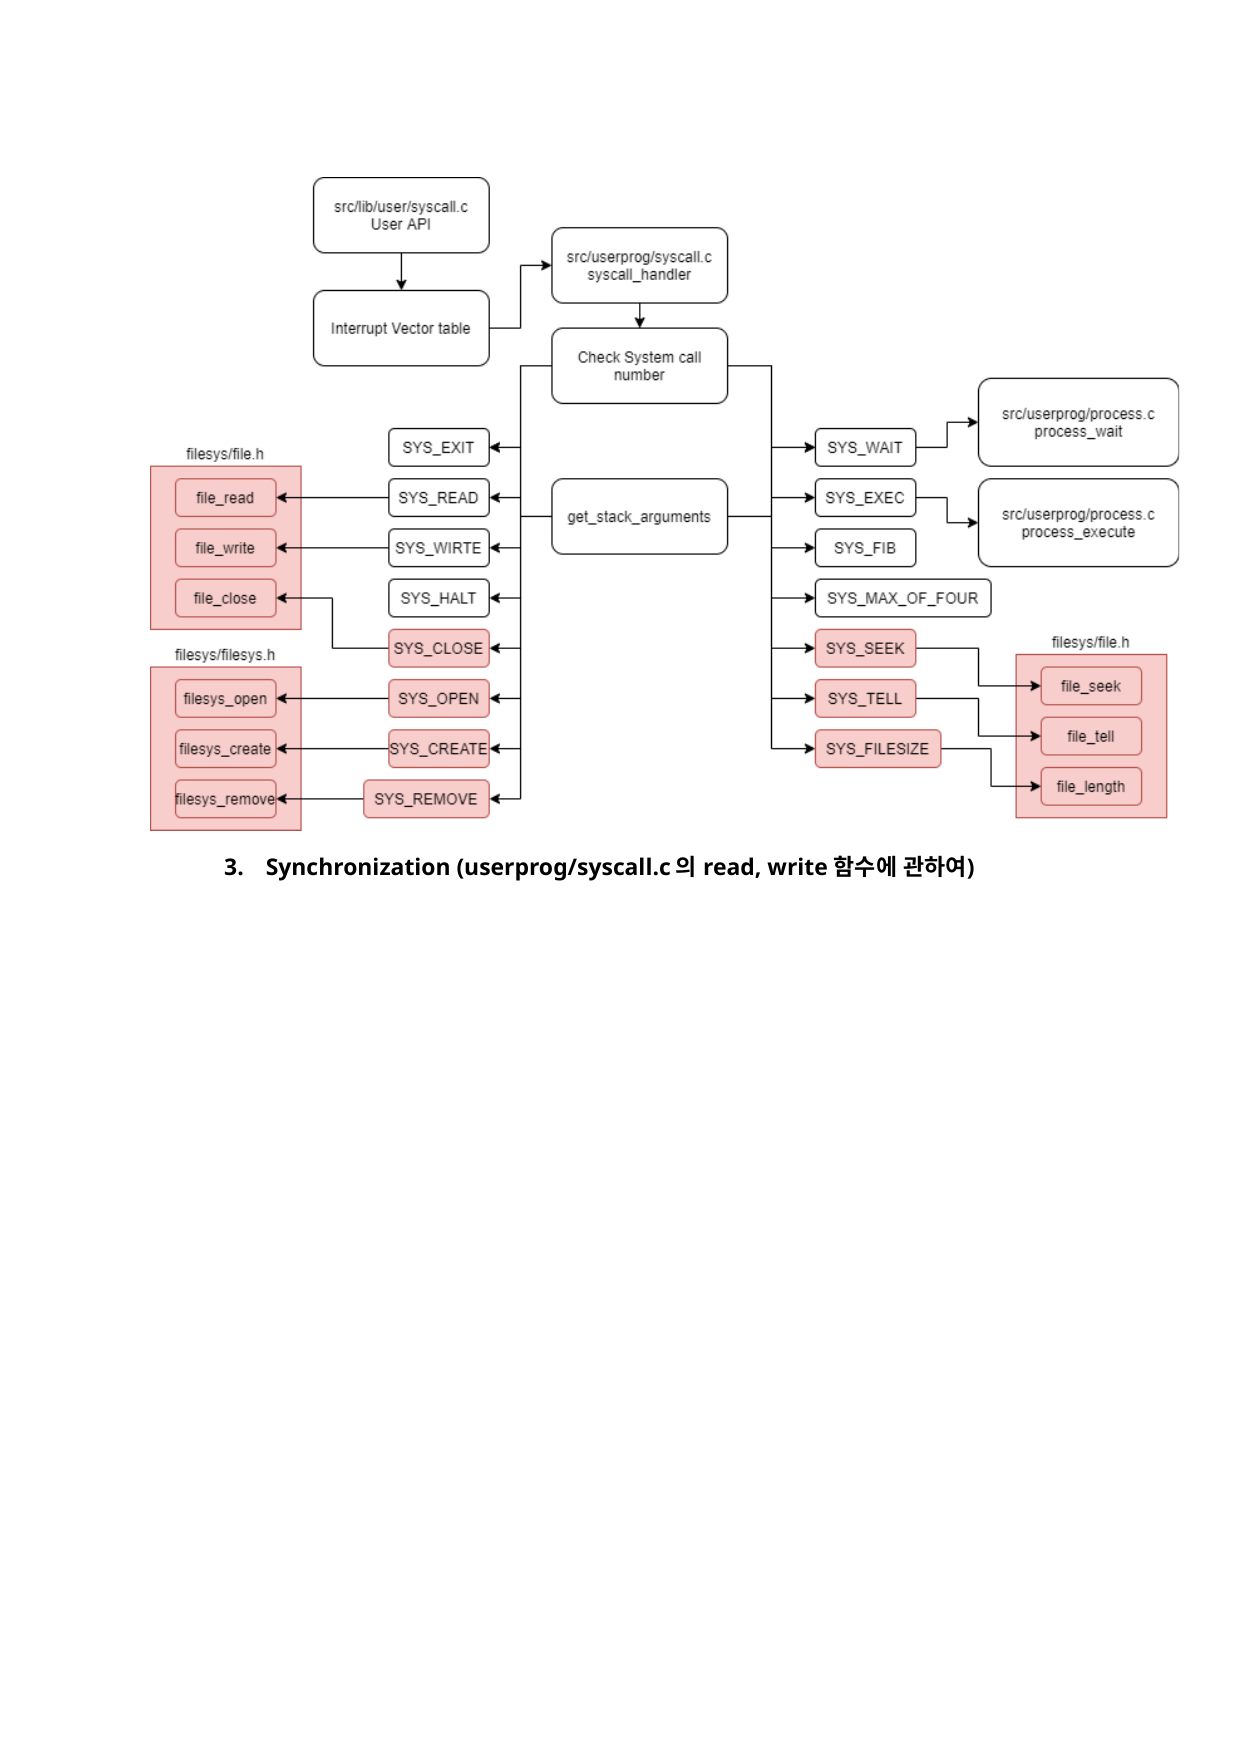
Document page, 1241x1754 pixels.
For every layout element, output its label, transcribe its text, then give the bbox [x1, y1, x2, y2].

list Synchronization (userprog/syscall.c의 read, write 함수에 관하여) [224, 849, 1090, 882]
picture [150, 177, 1180, 831]
